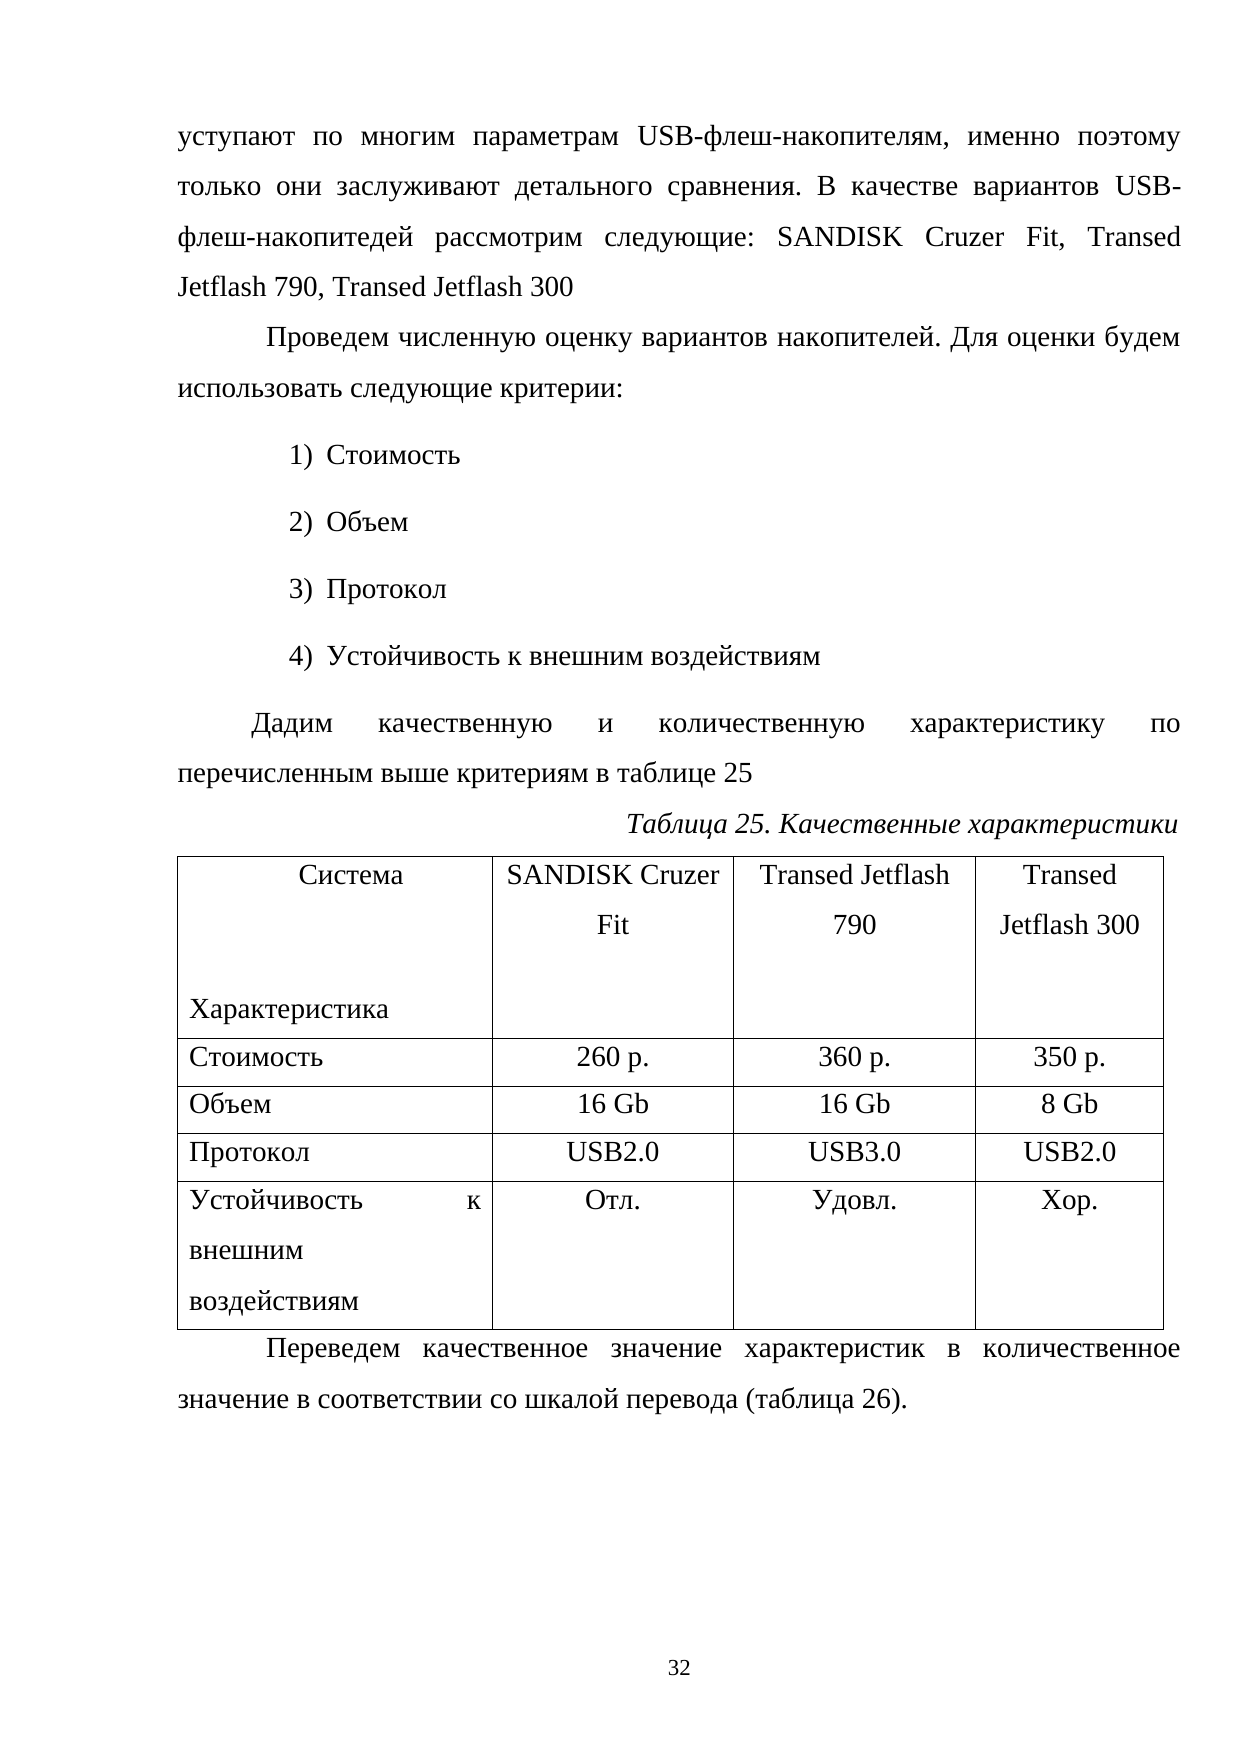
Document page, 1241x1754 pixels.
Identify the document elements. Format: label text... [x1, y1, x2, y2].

list Дадим качественную и количественную характеристику по перечисленным выше критериям в таблице 25 [177, 705, 1181, 789]
table_header Система Характеристика [178, 857, 492, 1038]
table_cell 360 р. [734, 1039, 975, 1086]
list Стоимость [288, 437, 1181, 470]
list Устойчивость к внешним воздействиям [288, 638, 1181, 672]
text Переведем качественное значение характеристик в количественное значение в соответствии со шкалой перевода (таблица 26). [177, 1330, 1181, 1414]
table_cell USB2.0 [493, 1134, 733, 1181]
table_cell Протокол [178, 1134, 492, 1181]
text Проведем численную оценку вариантов накопителей. Для оценки будем использовать следующие критерии: [177, 319, 1181, 403]
table_cell 260 р. [493, 1039, 733, 1086]
table_cell Объем [178, 1087, 492, 1133]
table_cell Устойчивость к внешним воздействиям [178, 1182, 492, 1329]
table_cell Удовл. [734, 1182, 975, 1329]
table_cell 16 Gb [734, 1087, 975, 1133]
table_cell 350 р. [976, 1039, 1163, 1086]
table_cell 8 Gb [976, 1087, 1163, 1133]
text Таблица 25. Качественные характеристики [620, 806, 1181, 839]
table_header Transed Jetflash 790 [734, 857, 975, 1038]
table_cell USB2.0 [976, 1134, 1163, 1181]
list Объем [288, 504, 1181, 537]
table_cell Отл. [493, 1182, 733, 1329]
list Протокол [288, 571, 1181, 604]
table_cell 16 Gb [493, 1087, 733, 1133]
table_header SANDISK Cruzer Fit [493, 857, 733, 1038]
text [177, 118, 1181, 303]
table_cell Стоимость [178, 1039, 492, 1086]
table_header Transed Jetflash 300 [976, 857, 1163, 1038]
table_cell Хор. [976, 1182, 1163, 1329]
table_cell USB3.0 [734, 1134, 975, 1181]
